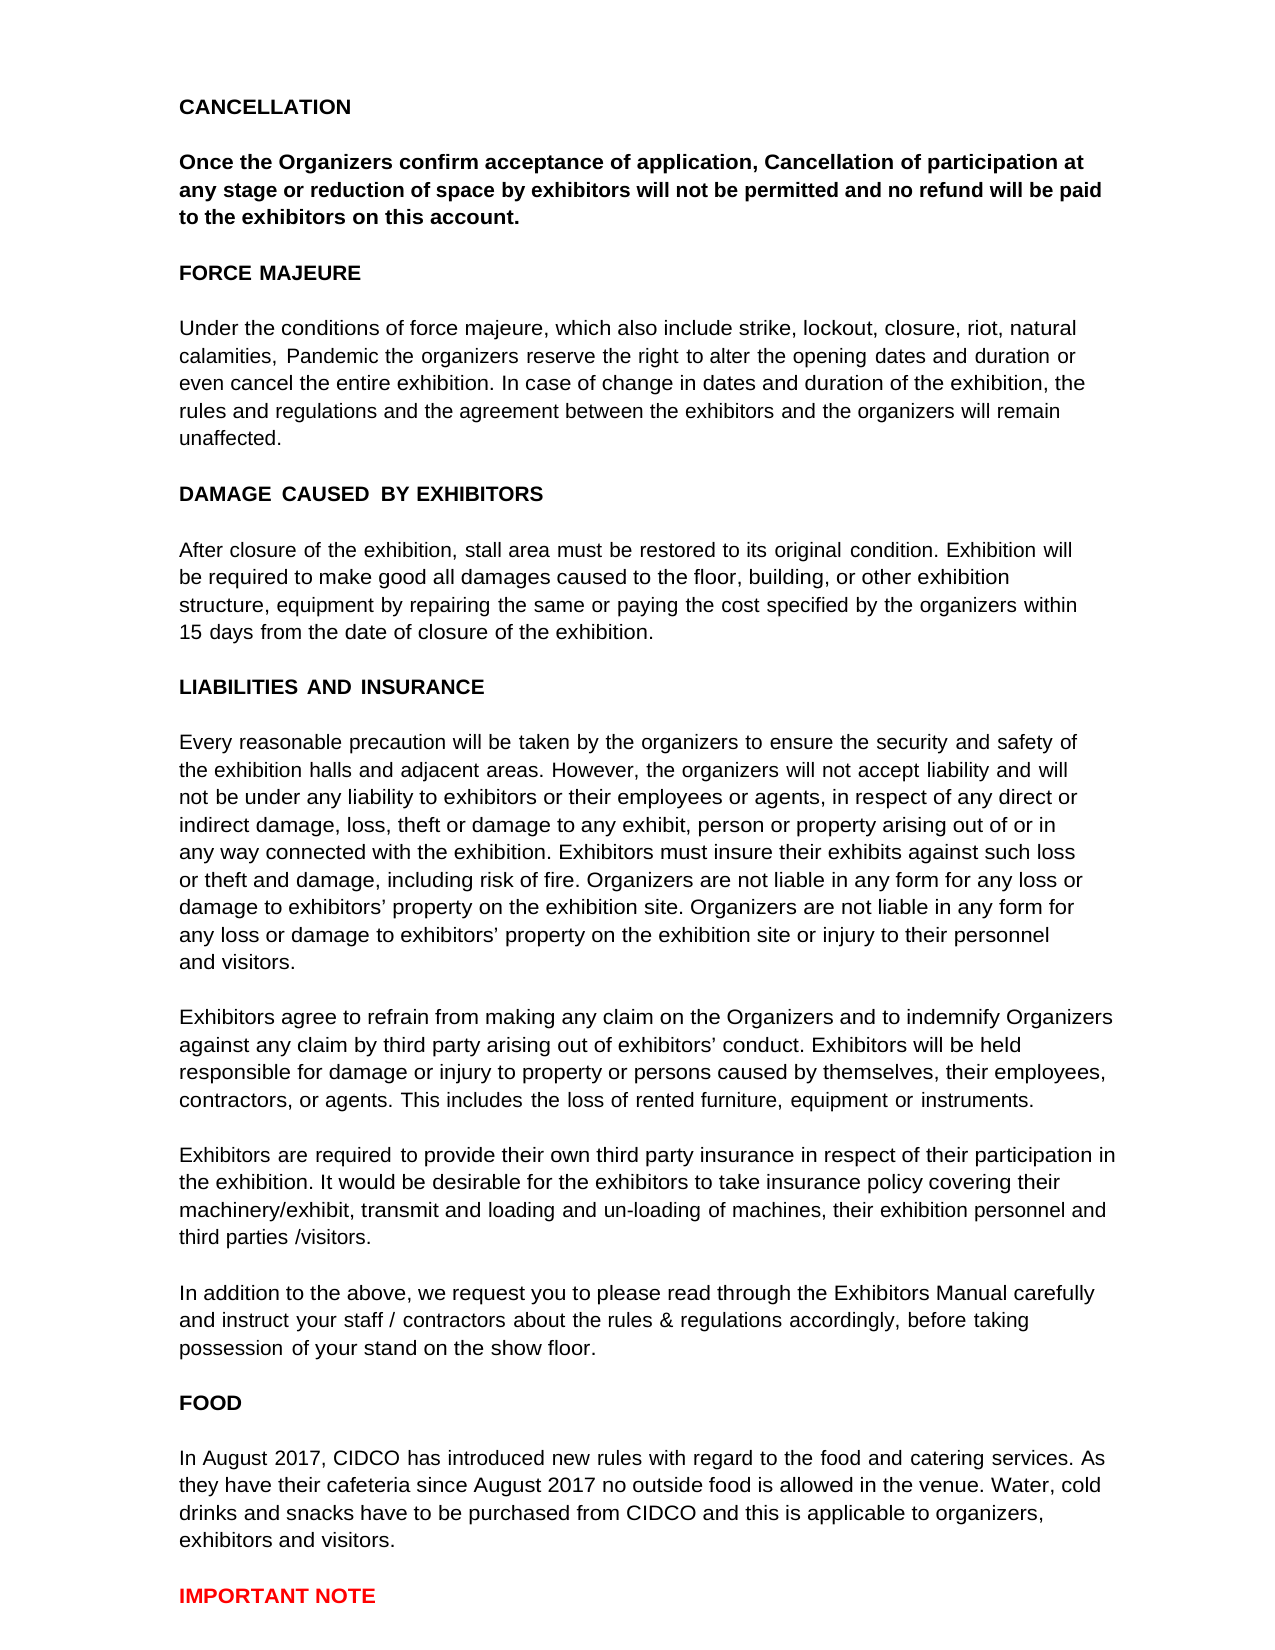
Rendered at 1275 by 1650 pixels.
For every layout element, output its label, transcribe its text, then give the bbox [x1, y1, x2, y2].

subtitle CANCELLATION [179, 95, 1142, 119]
text In August 2017, CIDCO has introduced new rules with regard to the food and catering services. As they have their cafeteria since August 2017 no outside food is allowed in the venue. Water, cold drinks and snacks have to be purchased from CIDCO and this is applicable to organizers, exhibitors and visitors. [179, 1446, 1114, 1552]
text Once the Organizers confirm acceptance of application, Cancellation of participation at any stage or reduction of space by exhibitors will not be permitted and no refund will be paid to the exhibitors on this account. [179, 150, 1105, 229]
subtitle DAMAGE CAUSED BY EXHIBITORS [179, 481, 1142, 505]
text Under the conditions of force majeure, which also include strike, lockout, closure, riot, natural calamities, Pandemic the organizers reserve the right to alter the opening dates and duration or even cancel the entire exhibition. In case of change in dates and duration of the exhibition, the rules and regulations and the agreement between the exhibitors and the organizers will remain unaffected. [179, 316, 1119, 450]
subtitle FORCE MAJEURE [179, 261, 1142, 285]
text In addition to the above, we request you to please read through the Exhibitors Manual carefully and instruct your staff / contractors about the rules & regulations accordingly, before taking possession of your stand on the show floor. [179, 1280, 1119, 1359]
subtitle IMPORTANT NOTE [179, 1584, 1142, 1608]
text Exhibitors are required to provide their own third party insurance in respect of their participation in the exhibition. It would be desirable for the exhibitors to take insurance policy covering their machinery/exhibit, transmit and loading and un-loading of machines, their exhibition personnel and third parties /visitors. [179, 1142, 1119, 1249]
text Every reasonable precaution will be taken by the organizers to ensure the security and safety of the exhibition halls and adjacent areas. However, the organizers will not accept liability and will not be under any liability to exhibitors or their employees or agents, in respect of any direct or indirect damage, loss, theft or damage to any exhibit, person or property arising out of or in any way connected with the exhibition. Exhibitors must insure their exhibits against such loss or theft and damage, including risk of fire. Organizers are not liable in any form for any loss or damage to exhibitors’ property on the exhibition site. Organizers are not liable in any form for any loss or damage to exhibitors’ property on the exhibition site or injury to their personnel and visitors. [179, 730, 1086, 974]
subtitle FOOD [179, 1391, 1142, 1414]
text After closure of the exhibition, stall area must be restored to its original condition. Exhibition will be required to make good all damages caused to the floor, building, or other exhibition structure, equipment by repairing the same or paying the cost specified by the organizers within 15 days from the date of closure of the exhibition. [179, 537, 1096, 644]
subtitle LIABILITIES AND INSURANCE [179, 675, 1142, 699]
text Exhibitors agree to refrain from making any claim on the Organizers and to indemnify Organizers against any claim by third party arising out of exhibitors’ conduct. Exhibitors will be held responsible for damage or injury to property or persons caused by themselves, their employees, contractors, or agents. This includes the loss of rented furniture, equipment or instruments. [179, 1005, 1119, 1111]
